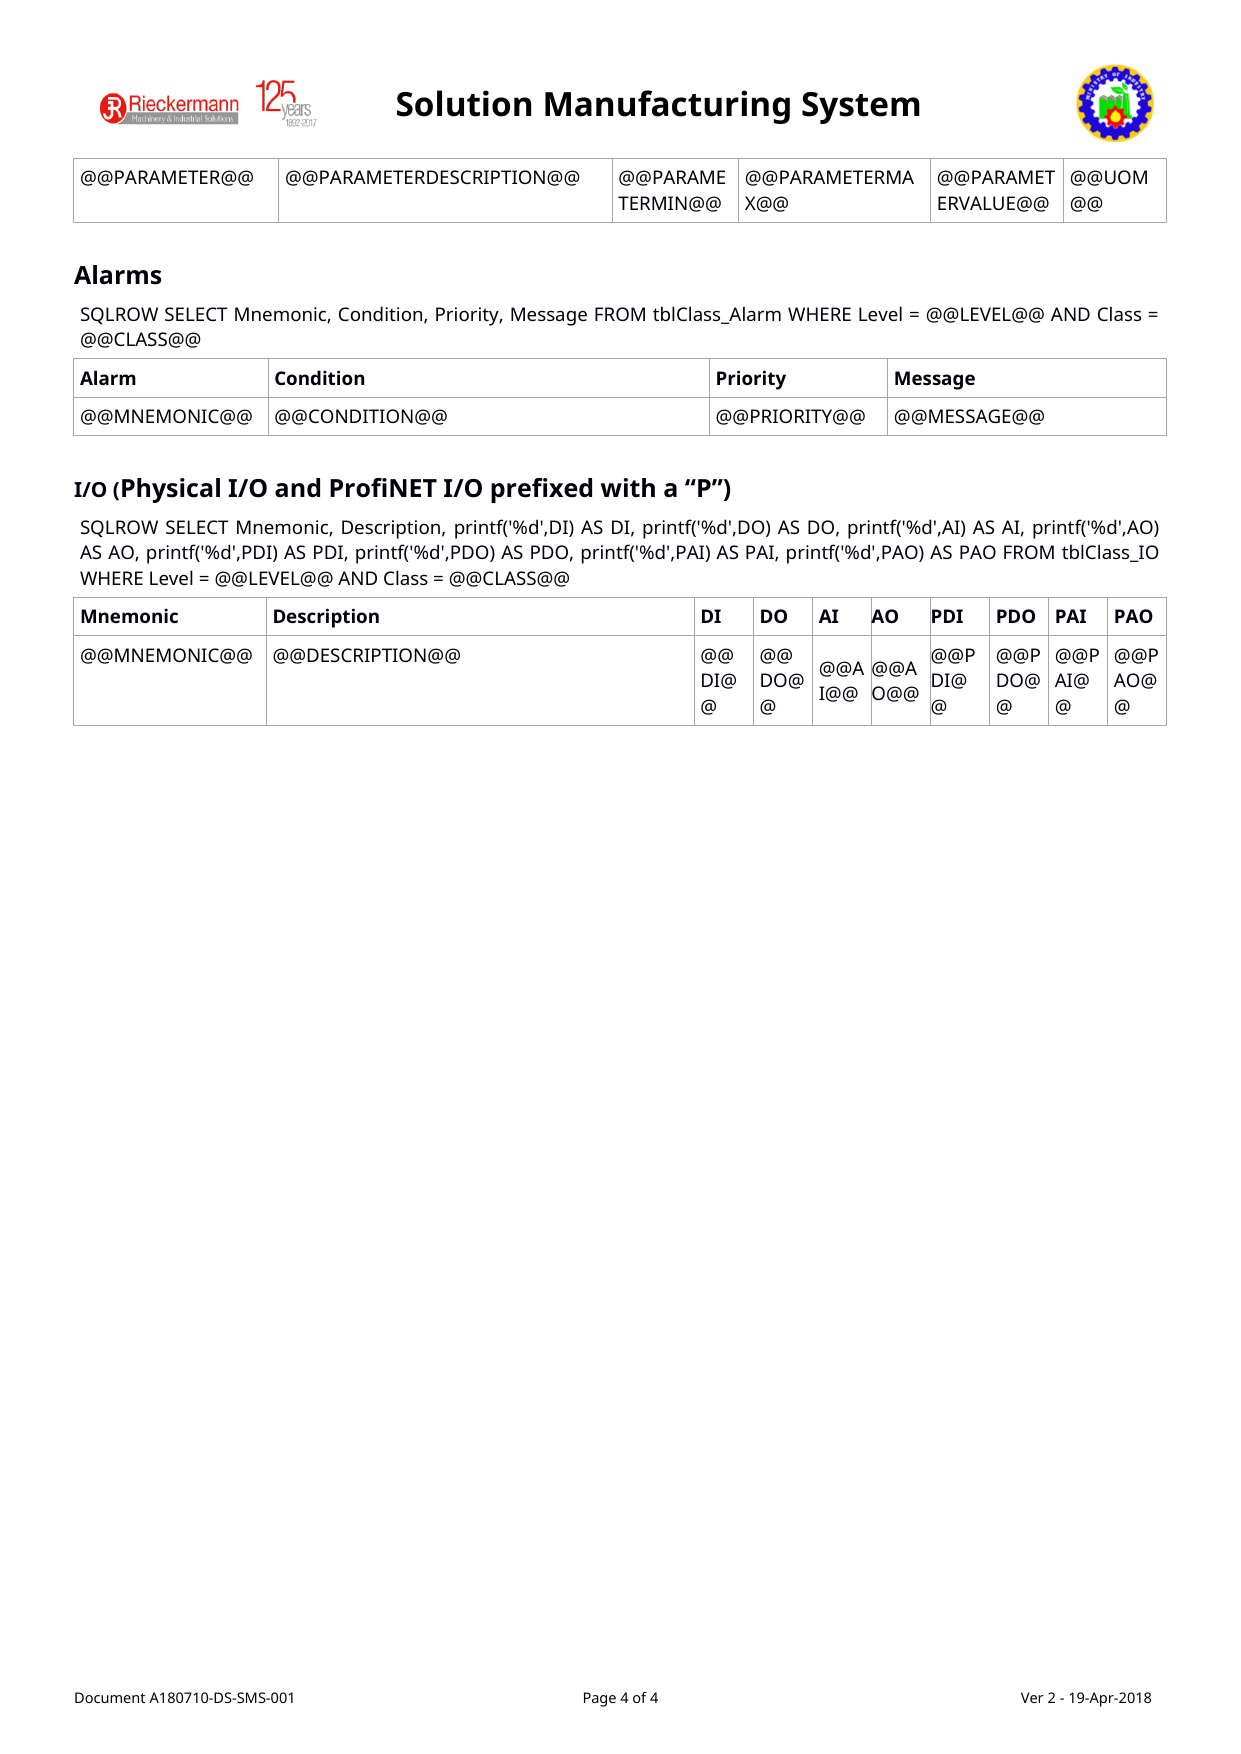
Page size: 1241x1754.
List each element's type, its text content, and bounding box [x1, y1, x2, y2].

picture [92, 65, 324, 141]
table_cell @@PARAMETERDESCRIPTION@@ [279, 159, 612, 222]
table_cell Priority [710, 359, 887, 397]
table_cell @@AI@@ [813, 636, 871, 725]
table_cell AI [813, 598, 871, 635]
table_cell @@CONDITION@@ [269, 398, 709, 435]
picture [1074, 62, 1156, 144]
table_cell @@MESSAGE@@ [888, 398, 1166, 435]
table_cell PAI [1049, 598, 1107, 635]
table_cell AO [872, 598, 930, 635]
table_header SQLROW SELECT Mnemonic, Description, printf('%d',DI) AS DI, printf('%d',DO) AS DO, printf('%d',AI) AS AI, printf('%d',AO) AS AO, printf('%d',PDI) AS PDI, printf('%d',PDO) AS PDO, printf('%d',PAI) AS PAI, printf('%d',PAO) AS PAO FROM tblClass_IO WHERE Level = @@LEVEL@@ AND Class = @@CLASS@@ [74, 508, 1167, 597]
table_cell @@AO@@ [872, 636, 930, 725]
table_cell @@DESCRIPTION@@ [267, 636, 694, 725]
table_cell @@PAO@@ [1108, 636, 1166, 725]
table_cell @@PARAMETERMIN@@ [613, 159, 738, 222]
table_cell @@DI@@ [695, 636, 753, 725]
table_cell @@PARAMETER@@ [74, 159, 278, 222]
table_cell @@PDI@@ [931, 636, 989, 725]
table_cell PAO [1108, 598, 1166, 635]
table_cell @@PDO@@ [990, 636, 1048, 725]
table_cell PDI [931, 598, 989, 635]
table_cell @@PARAMETERVALUE@@ [931, 159, 1063, 222]
table_cell Message [888, 359, 1166, 397]
subtitle Alarms [74, 258, 1152, 292]
table_cell @@PARAMETERMAX@@ [739, 159, 930, 222]
table_cell @@PAI@@ [1049, 636, 1107, 725]
table_cell @@MNEMONIC@@ [74, 398, 268, 435]
table_cell PDO [990, 598, 1048, 635]
table_cell Description [267, 598, 694, 635]
table_cell @@MNEMONIC@@ [74, 636, 266, 725]
table_cell DO [754, 598, 812, 635]
table_cell Mnemonic [74, 598, 266, 635]
subtitle I/O (Physical I/O and ProfiNET I/O prefixed with a “P”) [74, 471, 1152, 505]
table_cell @@PRIORITY@@ [710, 398, 887, 435]
table_header SQLROW SELECT Mnemonic, Condition, Priority, Message FROM tblClass_Alarm WHERE Level = @@LEVEL@@ AND Class = @@CLASS@@ [74, 295, 1167, 358]
table_cell @@UOM@@ [1064, 159, 1166, 222]
table_cell @@DO@@ [754, 636, 812, 725]
table_cell Condition [269, 359, 709, 397]
table_cell Alarm [74, 359, 268, 397]
table_cell DI [695, 598, 753, 635]
